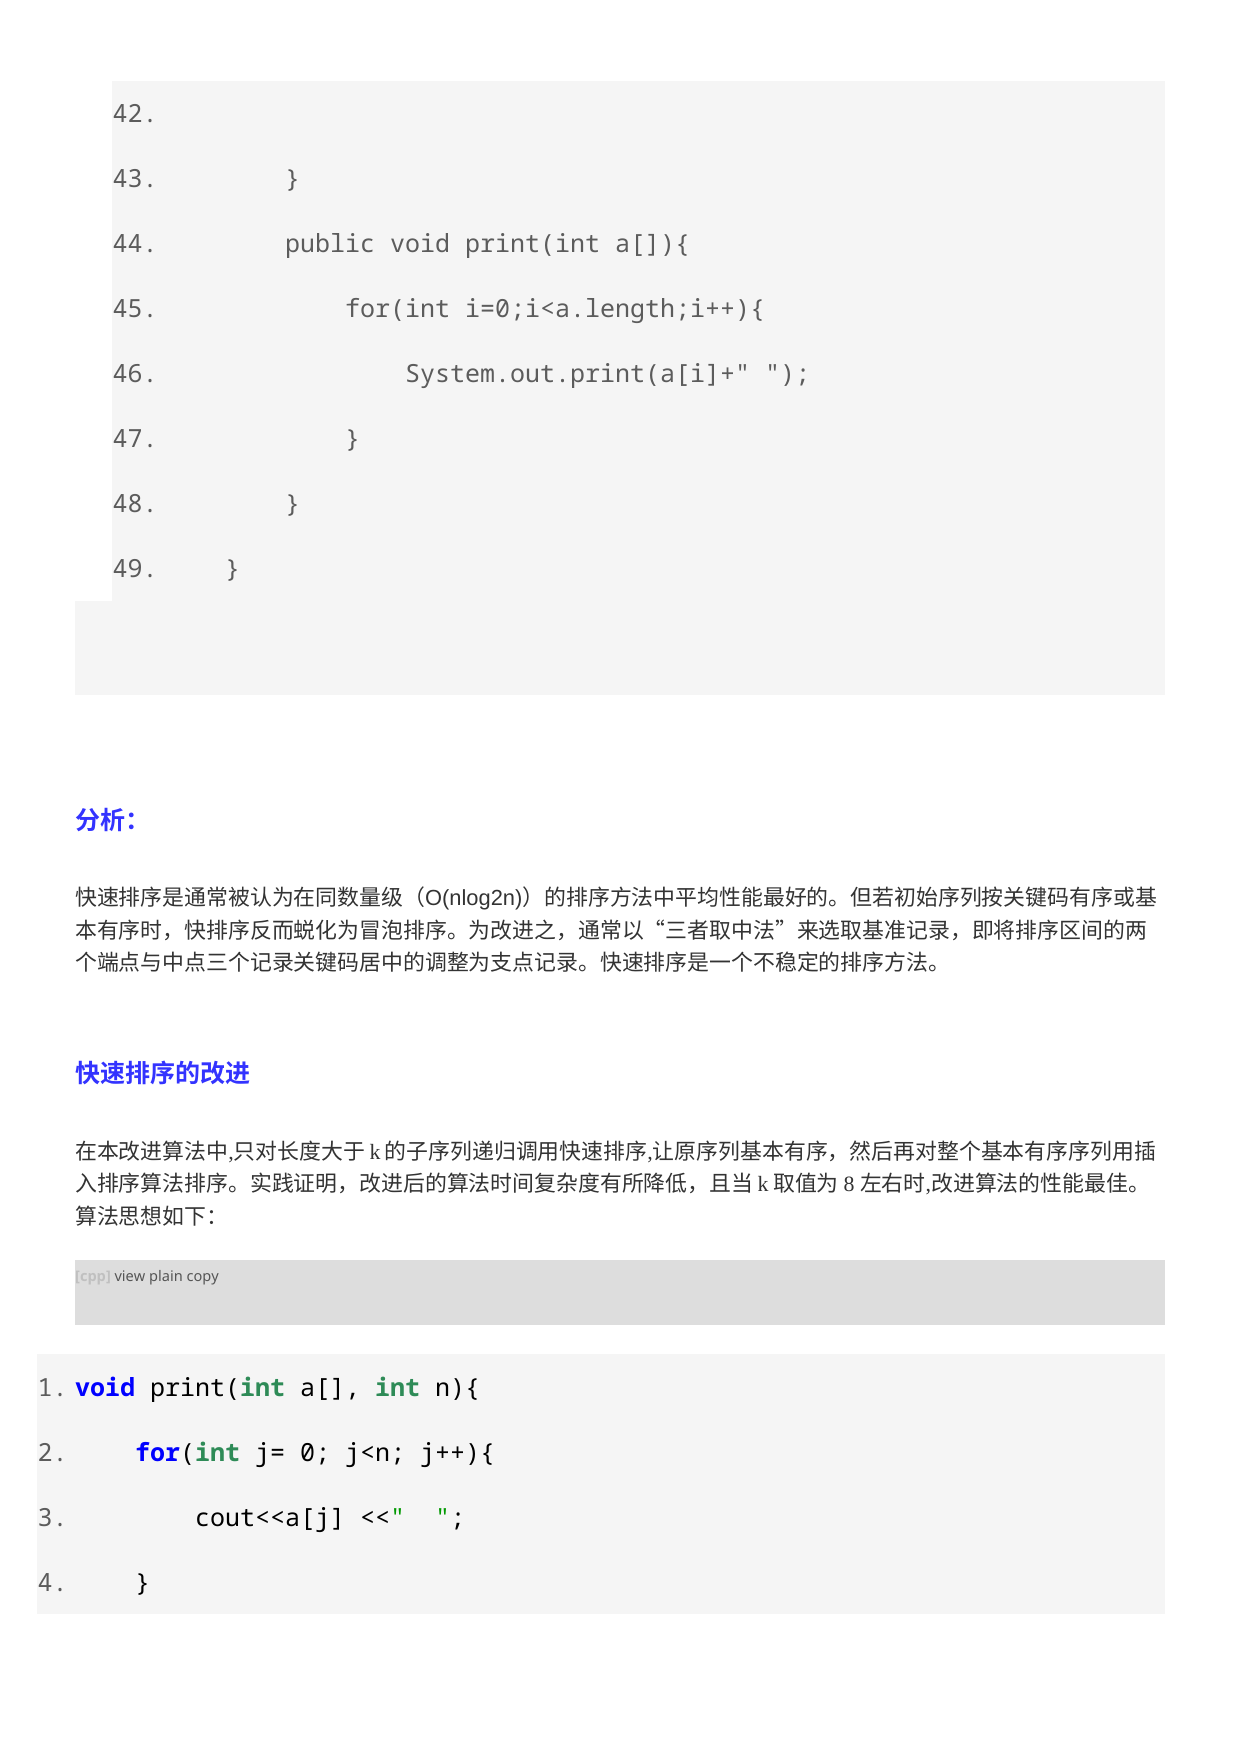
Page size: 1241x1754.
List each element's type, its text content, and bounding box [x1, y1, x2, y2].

list } [112, 406, 1165, 471]
list } [112, 536, 1165, 601]
list } [112, 146, 1165, 211]
list cout<<a[j] <<" "; [37, 1484, 1165, 1549]
text 分析： [75, 786, 1165, 851]
text 快速排序的改进 [75, 1007, 1165, 1104]
text [cpp] view plain copy [75, 1260, 1165, 1292]
list void print(int a[], int n){ [37, 1354, 1165, 1419]
list System.out.print(a[i]+" "); [112, 341, 1165, 406]
list for(int j= 0; j<n; j++){ [37, 1419, 1165, 1484]
list public void print(int a[]){ [112, 211, 1165, 276]
text 快速排序是通常被认为在同数量级（O(nlog2n)）的排序方法中平均性能最好的。但若初始序列按关键码有序或基本有序时，快排序反而蜕化为冒泡排序。为改进之，通常以“三者取中法”来选取基准记录，即将排序区间的两个端点与中点三个记录关键码居中的调整为支点记录。快速排序是一个不稳定的排序方法。 [75, 880, 1165, 977]
list for(int i=0;i<a.length;i++){ [112, 276, 1165, 341]
list } [37, 1549, 1165, 1614]
list } [112, 471, 1165, 536]
text 在本改进算法中,只对长度大于k的子序列递归调用快速排序,让原序列基本有序，然后再对整个基本有序序列用插入排序算法排序。实践证明，改进后的算法时间复杂度有所降低，且当k取值为 8 左右时,改进算法的性能最佳。算法思想如下： [75, 1133, 1165, 1231]
